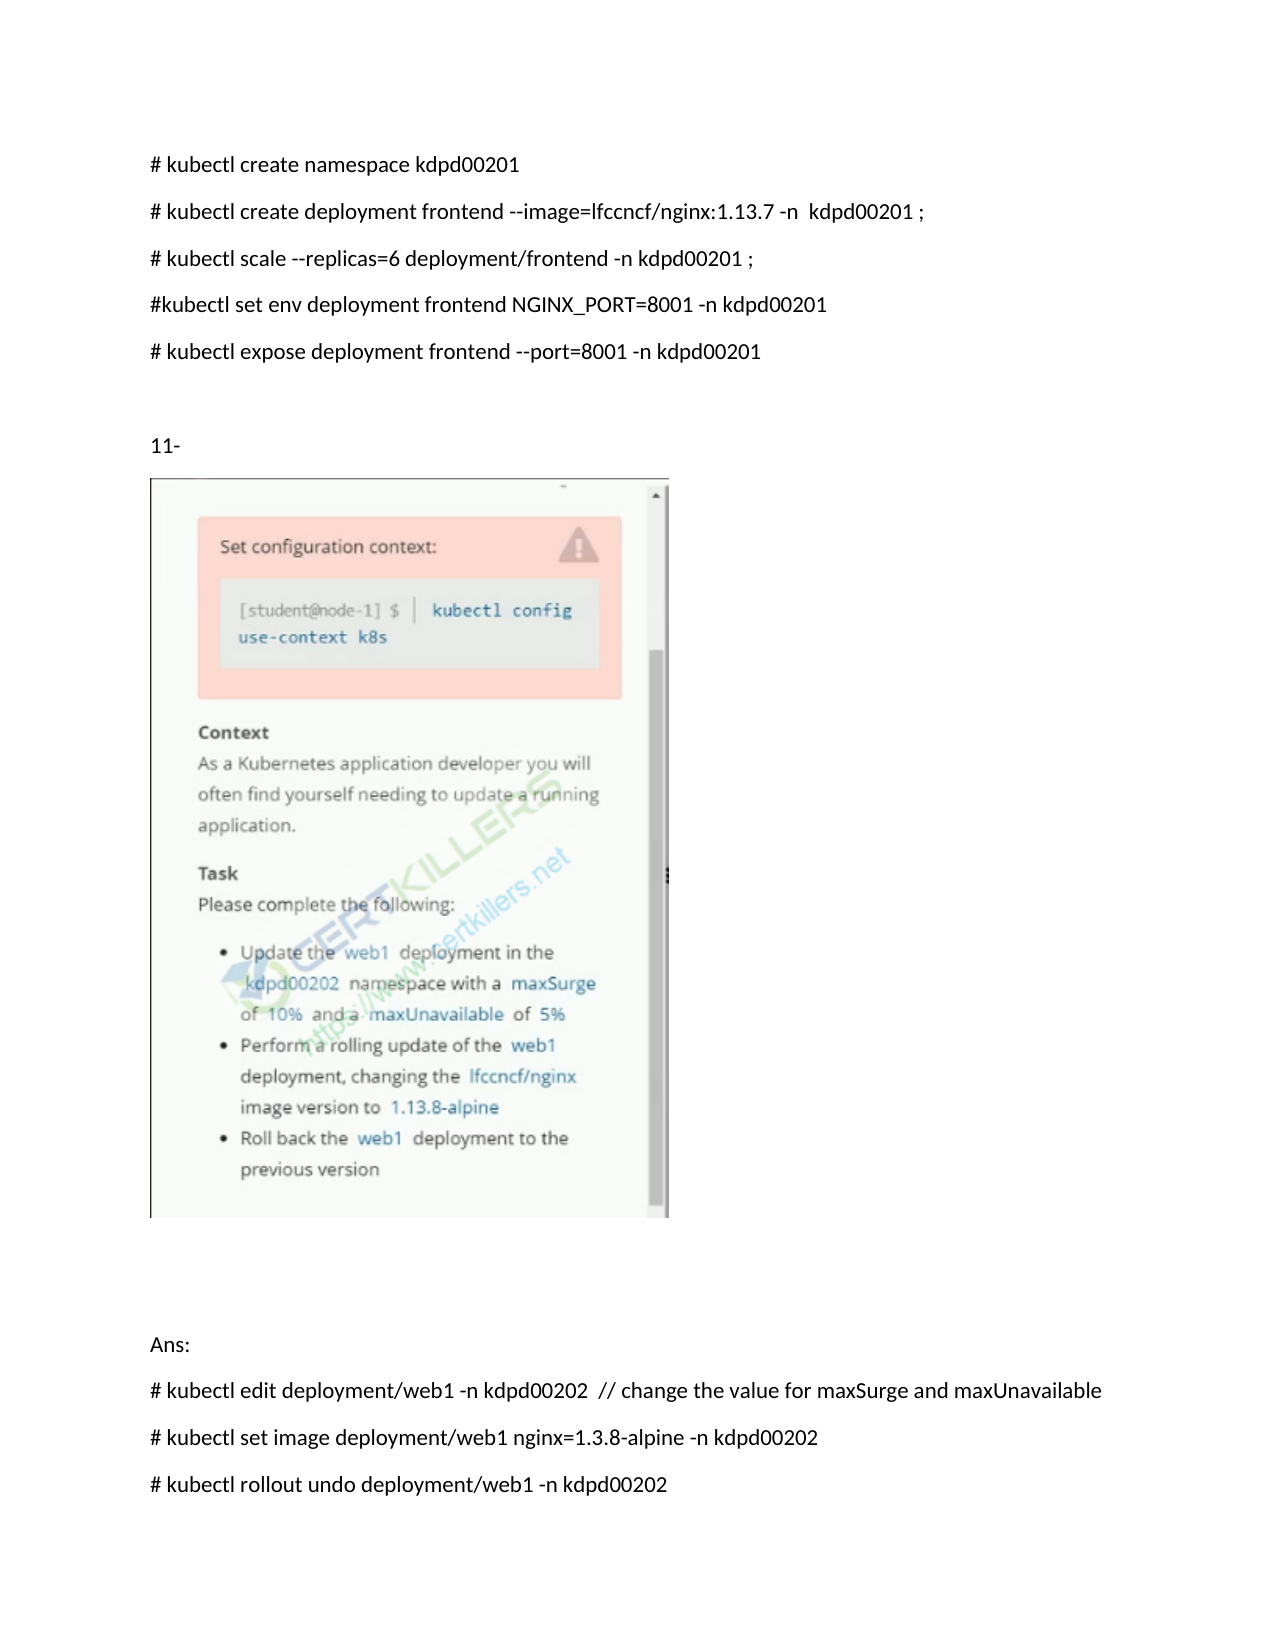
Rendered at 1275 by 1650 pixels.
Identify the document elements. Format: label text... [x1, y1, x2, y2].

text Ans: [150, 1330, 1125, 1358]
text # kubectl create namespace kdpd00201 [150, 150, 1125, 178]
text # kubectl edit deployment/web1 -n kdpd00202 // change the value for maxSurge and maxUnavailable [150, 1377, 1125, 1405]
text 11- [150, 431, 1125, 459]
text # kubectl rollout undo deployment/web1 -n kdpd00202 [150, 1470, 1125, 1498]
text # kubectl expose deployment frontend --port=8001 -n kdpd00201 [150, 337, 1125, 366]
picture [150, 478, 669, 1218]
text # kubectl create deployment frontend --image=lfccncf/nginx:1.13.7 -n kdpd00201 ; [150, 197, 1125, 225]
text # kubectl set image deployment/web1 nginx=1.3.8-alpine -n kdpd00202 [150, 1423, 1125, 1452]
text #kubectl set env deployment frontend NGINX_PORT=8001 -n kdpd00201 [150, 291, 1125, 319]
text # kubectl scale --replicas=6 deployment/frontend -n kdpd00201 ; [150, 244, 1125, 272]
